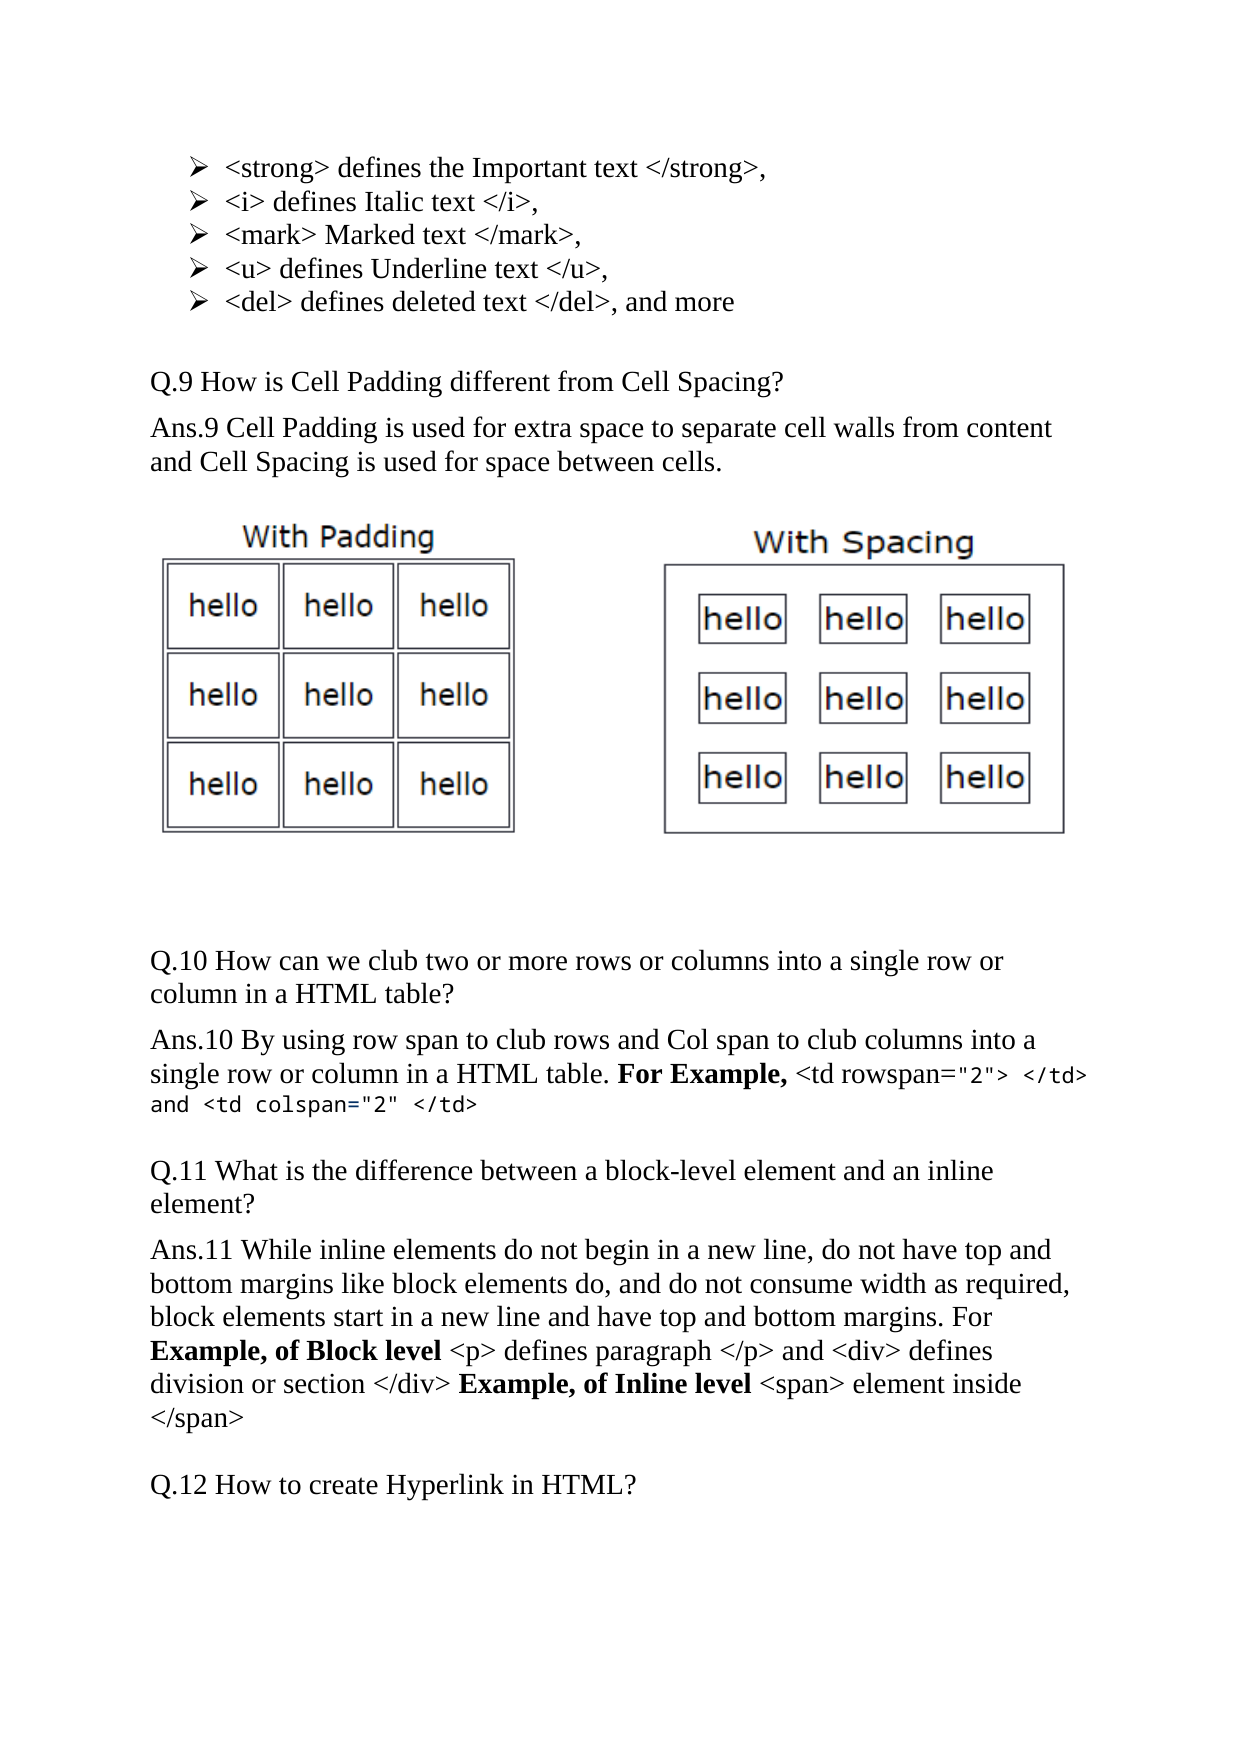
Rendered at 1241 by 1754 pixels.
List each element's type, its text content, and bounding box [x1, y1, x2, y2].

text Q.12 How to create Hyperlink in HTML? [150, 1467, 1090, 1501]
list <u> defines Underline text </u>, [187, 251, 1090, 284]
picture [150, 511, 525, 847]
list <i> defines Italic text </i>, [187, 184, 1090, 217]
text Q.10 How can we club two or more rows or columns into a single row or column in a HTML table? [150, 943, 1090, 1010]
list <del> defines deleted text </del>, and more [187, 284, 1090, 318]
list <mark> Marked text </mark>, [187, 217, 1090, 251]
text Q.9 How is Cell Padding different from Cell Spacing? [150, 364, 1090, 398]
text Q.11 What is the difference between a block-level element and an inline element? [150, 1153, 1090, 1220]
picture [641, 511, 1083, 848]
text Ans.11 While inline elements do not begin in a new line, do not have top and bottom margins like block elements do, and do not consume width as required, block elements start in a new line and have top and bottom margins. For Example, of Block level <p> defines paragraph </p> and <div> defines division or section </div> Example, of Inline level <span> element inside </span> [150, 1232, 1090, 1434]
text Ans.10 By using row span to club rows and Col span to club columns into a single row or column in a HTML table. For Example, <td rowspan="2"> </td> and <td colspan="2" </td> [150, 1022, 1090, 1119]
text Ans.9 Cell Padding is used for extra space to separate cell walls from content and Cell Spacing is used for space between cells. [150, 410, 1090, 477]
list <strong> defines the Important text </strong>, [187, 150, 1090, 184]
